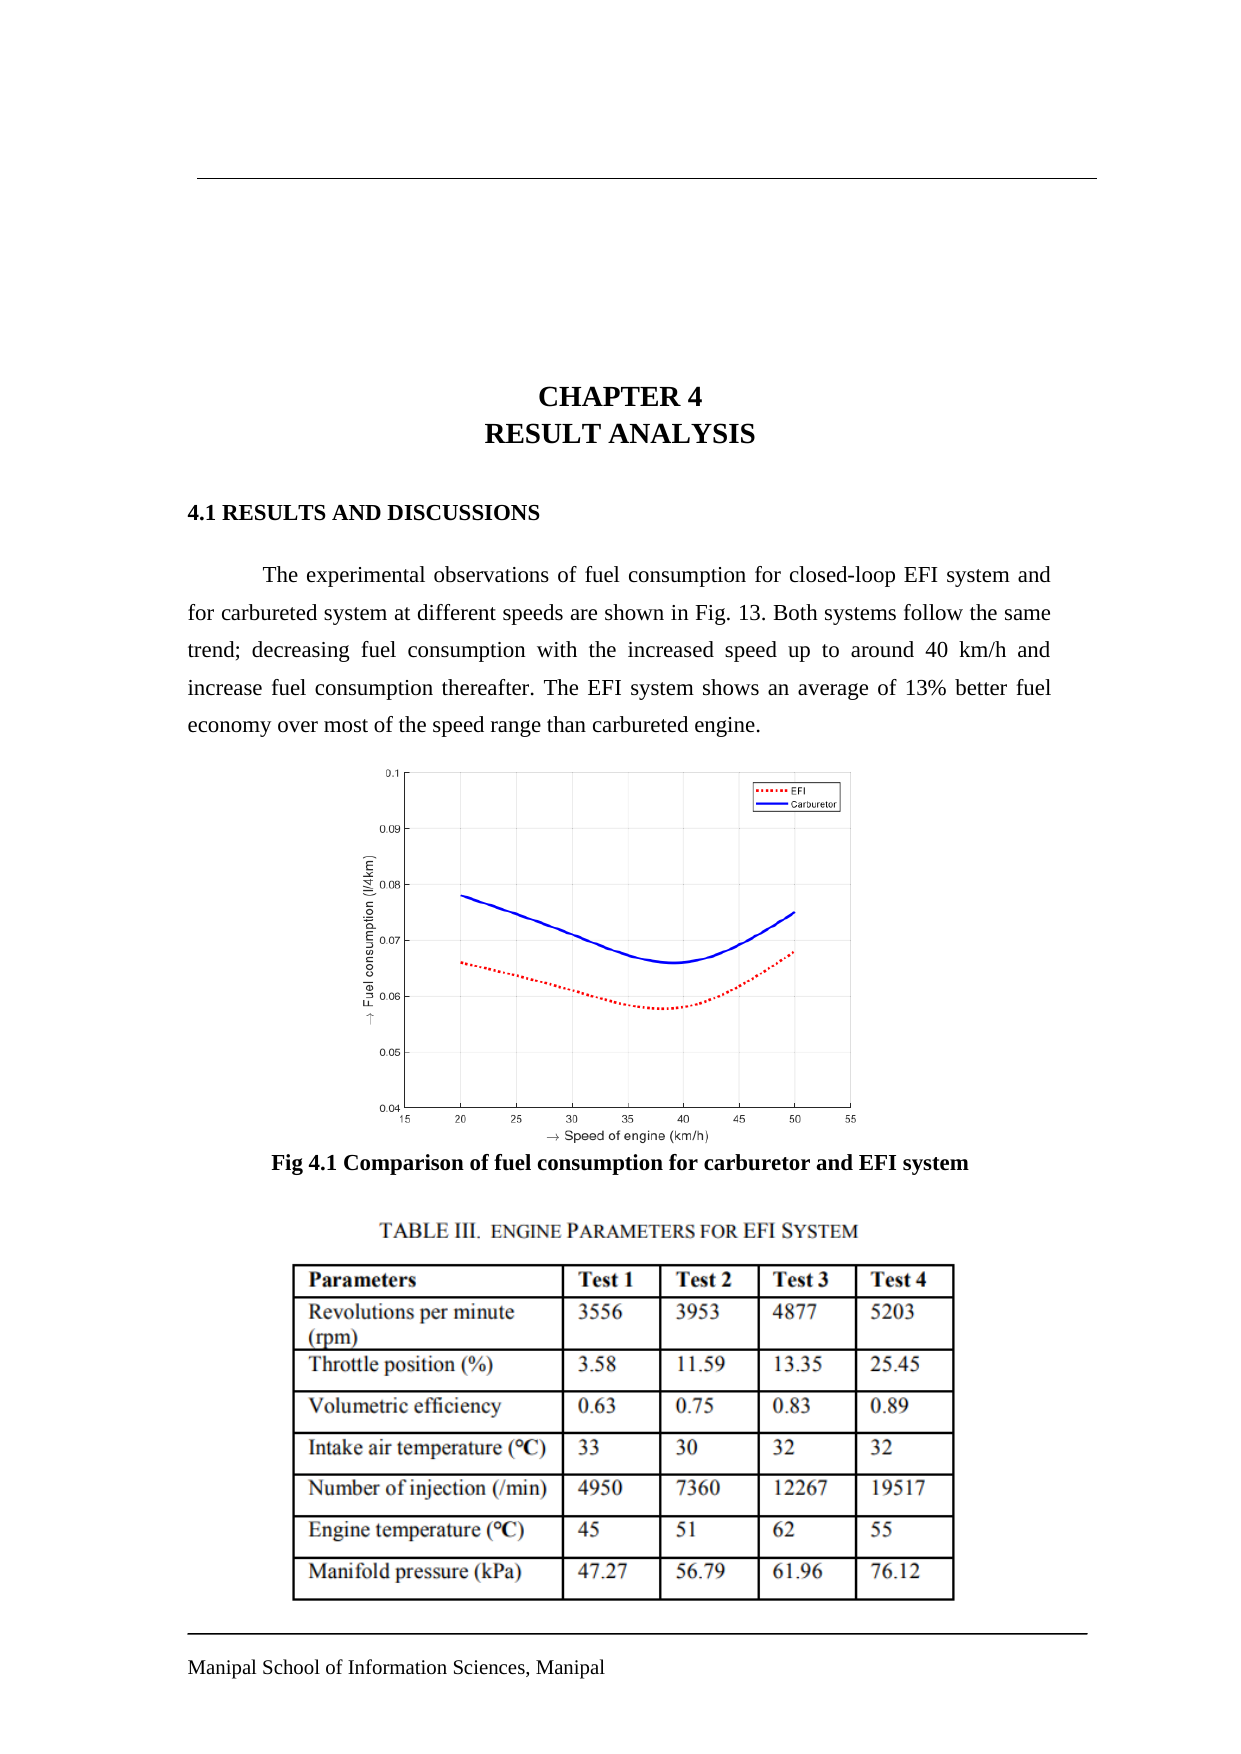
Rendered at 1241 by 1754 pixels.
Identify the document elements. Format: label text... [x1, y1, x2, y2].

text The experimental observations of fuel consumption for closed-loop EFI system and for carbureted system at different speeds are shown in Fig. 13. Both systems follow the same trend; decreasing fuel consumption with the increased speed up to around 40 km/h and increase fuel consumption thereafter. The EFI system shows an average of 13% better fuel economy over most of the speed range than carbureted engine. [187, 550, 1053, 737]
text RESULT ANALYSIS [187, 412, 1053, 450]
text CHAPTER 4 [187, 375, 1053, 412]
text Fig 4.1 Comparison of fuel consumption for carburetor and EFI system [187, 1137, 1053, 1175]
picture [264, 1207, 976, 1602]
text 4.1 RESULTS AND DISCUSSIONS [187, 487, 1053, 525]
picture [355, 763, 886, 1137]
